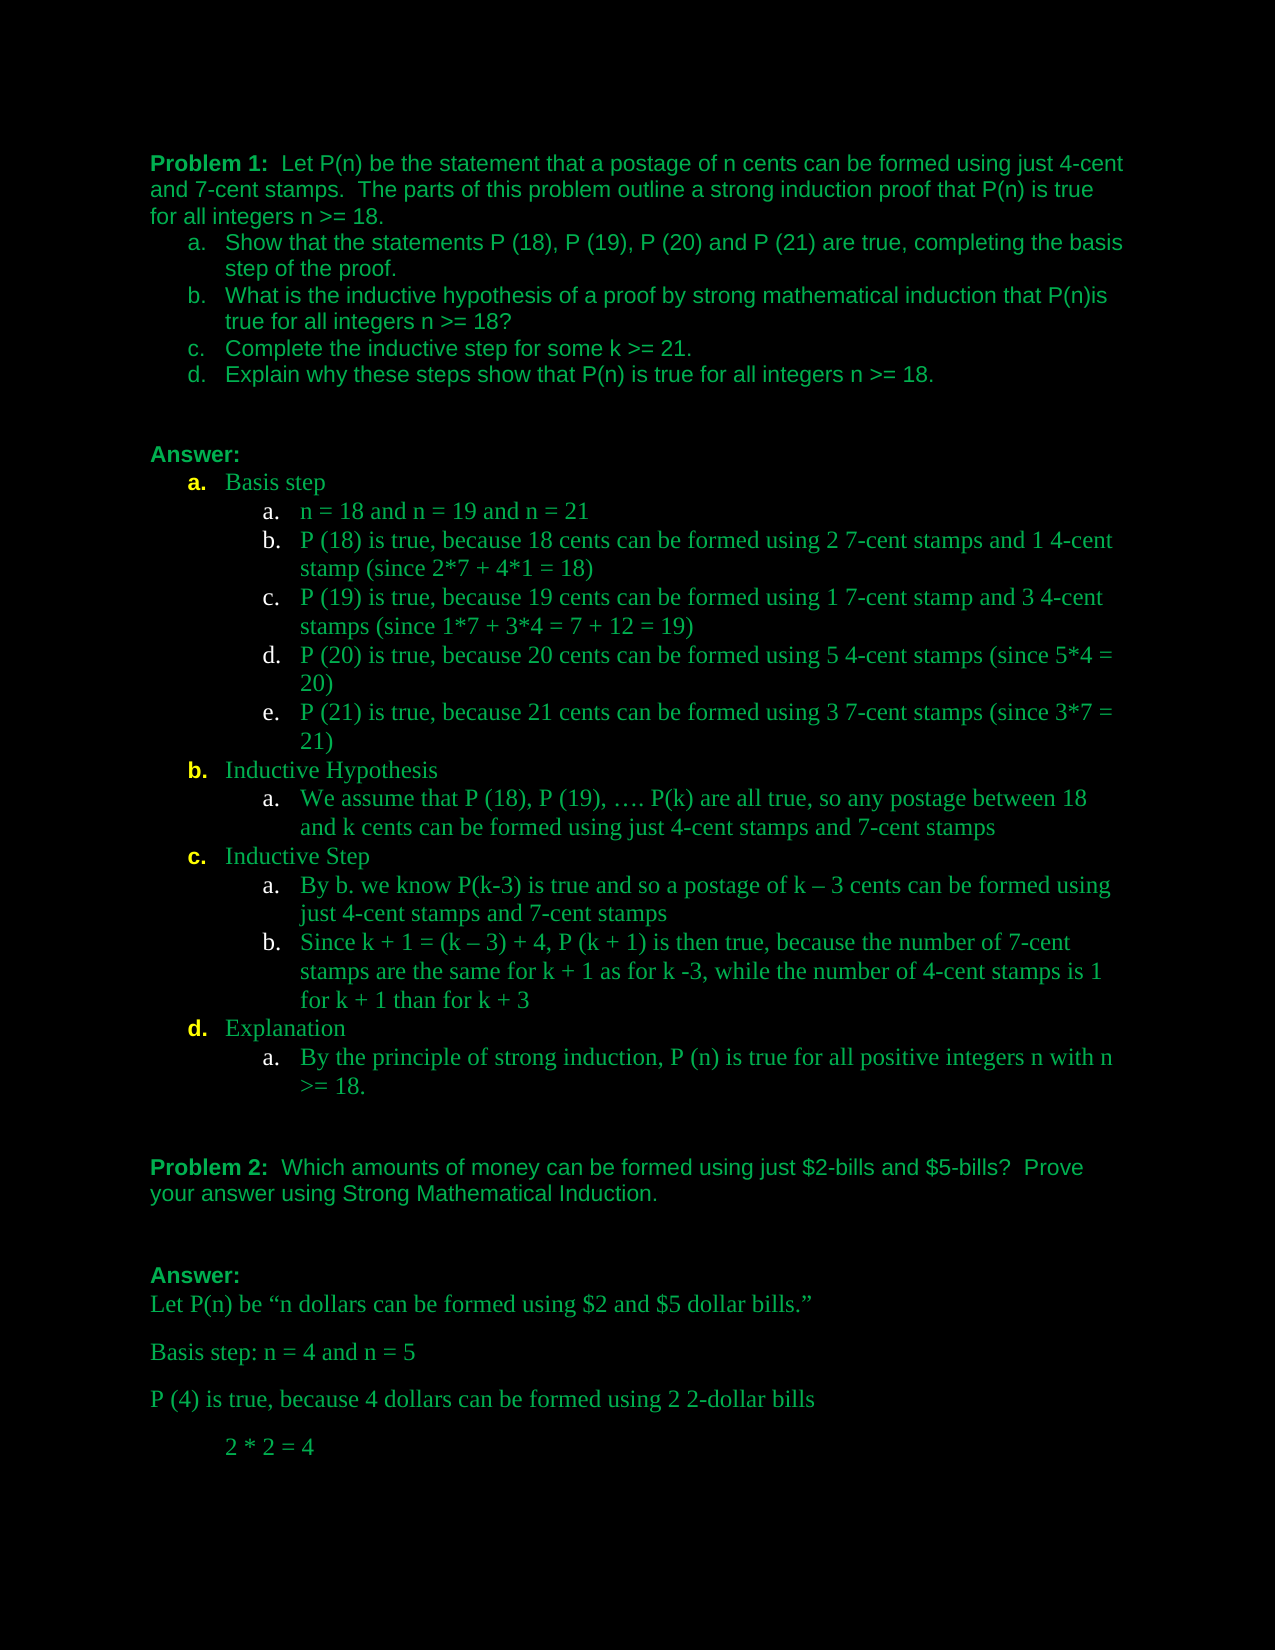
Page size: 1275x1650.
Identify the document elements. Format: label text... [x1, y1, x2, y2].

text Answer: [150, 1262, 1125, 1289]
text Answer: [150, 441, 1125, 467]
text Problem 2: Which amounts of money can be formed using just $2-bills and $5-bills? Prove your answer using Strong Mathematical Induction. [150, 1153, 1125, 1206]
list P (18) is true, because 18 cents can be formed using 2 7-cent stamps and 1 4-cent stamp (since 2*7 + 4*1 = 18) [262, 525, 1125, 582]
list What is the inductive hypothesis of a proof by strong mathematical induction that P(n)is true for all integers n >= 18? [187, 282, 1125, 334]
text P (4) is true, because 4 dollars can be formed using 2 2-dollar bills [150, 1384, 1125, 1413]
list P (20) is true, because 20 cents can be formed using 5 4-cent stamps (since 5*4 = 20) [262, 640, 1125, 697]
list Explanation [187, 1013, 1125, 1042]
list n = 18 and n = 19 and n = 21 [262, 496, 1125, 525]
list Since k + 1 = (k – 3) + 4, P (k + 1) is then true, because the number of 7-cent stamps are the same for k + 1 as for k -3, while the number of 4-cent stamps is 1 for k + 1 than for k + 3 [262, 927, 1125, 1013]
text Let P(n) be “n dollars can be formed using $2 and $5 dollar bills.” [150, 1289, 1125, 1318]
list Inductive Step [187, 841, 1125, 870]
text 2 * 2 = 4 [150, 1432, 1125, 1461]
list P (21) is true, because 21 cents can be formed using 3 7-cent stamps (since 3*7 = 21) [262, 697, 1125, 755]
list Complete the inductive step for some k >= 21. [187, 334, 1125, 361]
list By the principle of strong induction, P (n) is true for all positive integers n with n >= 18. [262, 1042, 1125, 1100]
text Problem 1: Let P(n) be the statement that a postage of n cents can be formed using just 4-cent and 7-cent stamps. The parts of this problem outline a strong induction proof that P(n) is true for all integers n >= 18. [150, 150, 1125, 229]
list Inductive Hypothesis [187, 755, 1125, 783]
list Explain why these steps show that P(n) is true for all integers n >= 18. [187, 361, 1125, 387]
list We assume that P (18), P (19), …. P(k) are all true, so any postage between 18 and k cents can be formed using just 4-cent stamps and 7-cent stamps [262, 783, 1125, 841]
list Basis step [187, 467, 1125, 496]
list By b. we know P(k-3) is true and so a postage of k – 3 cents can be formed using just 4-cent stamps and 7-cent stamps [262, 870, 1125, 927]
text Basis step: n = 4 and n = 5 [150, 1337, 1125, 1365]
list P (19) is true, because 19 cents can be formed using 1 7-cent stamp and 3 4-cent stamps (since 1*7 + 3*4 = 7 + 12 = 19) [262, 582, 1125, 640]
list Show that the statements P (18), P (19), P (20) and P (21) are true, completing the basis step of the proof. [187, 229, 1125, 282]
